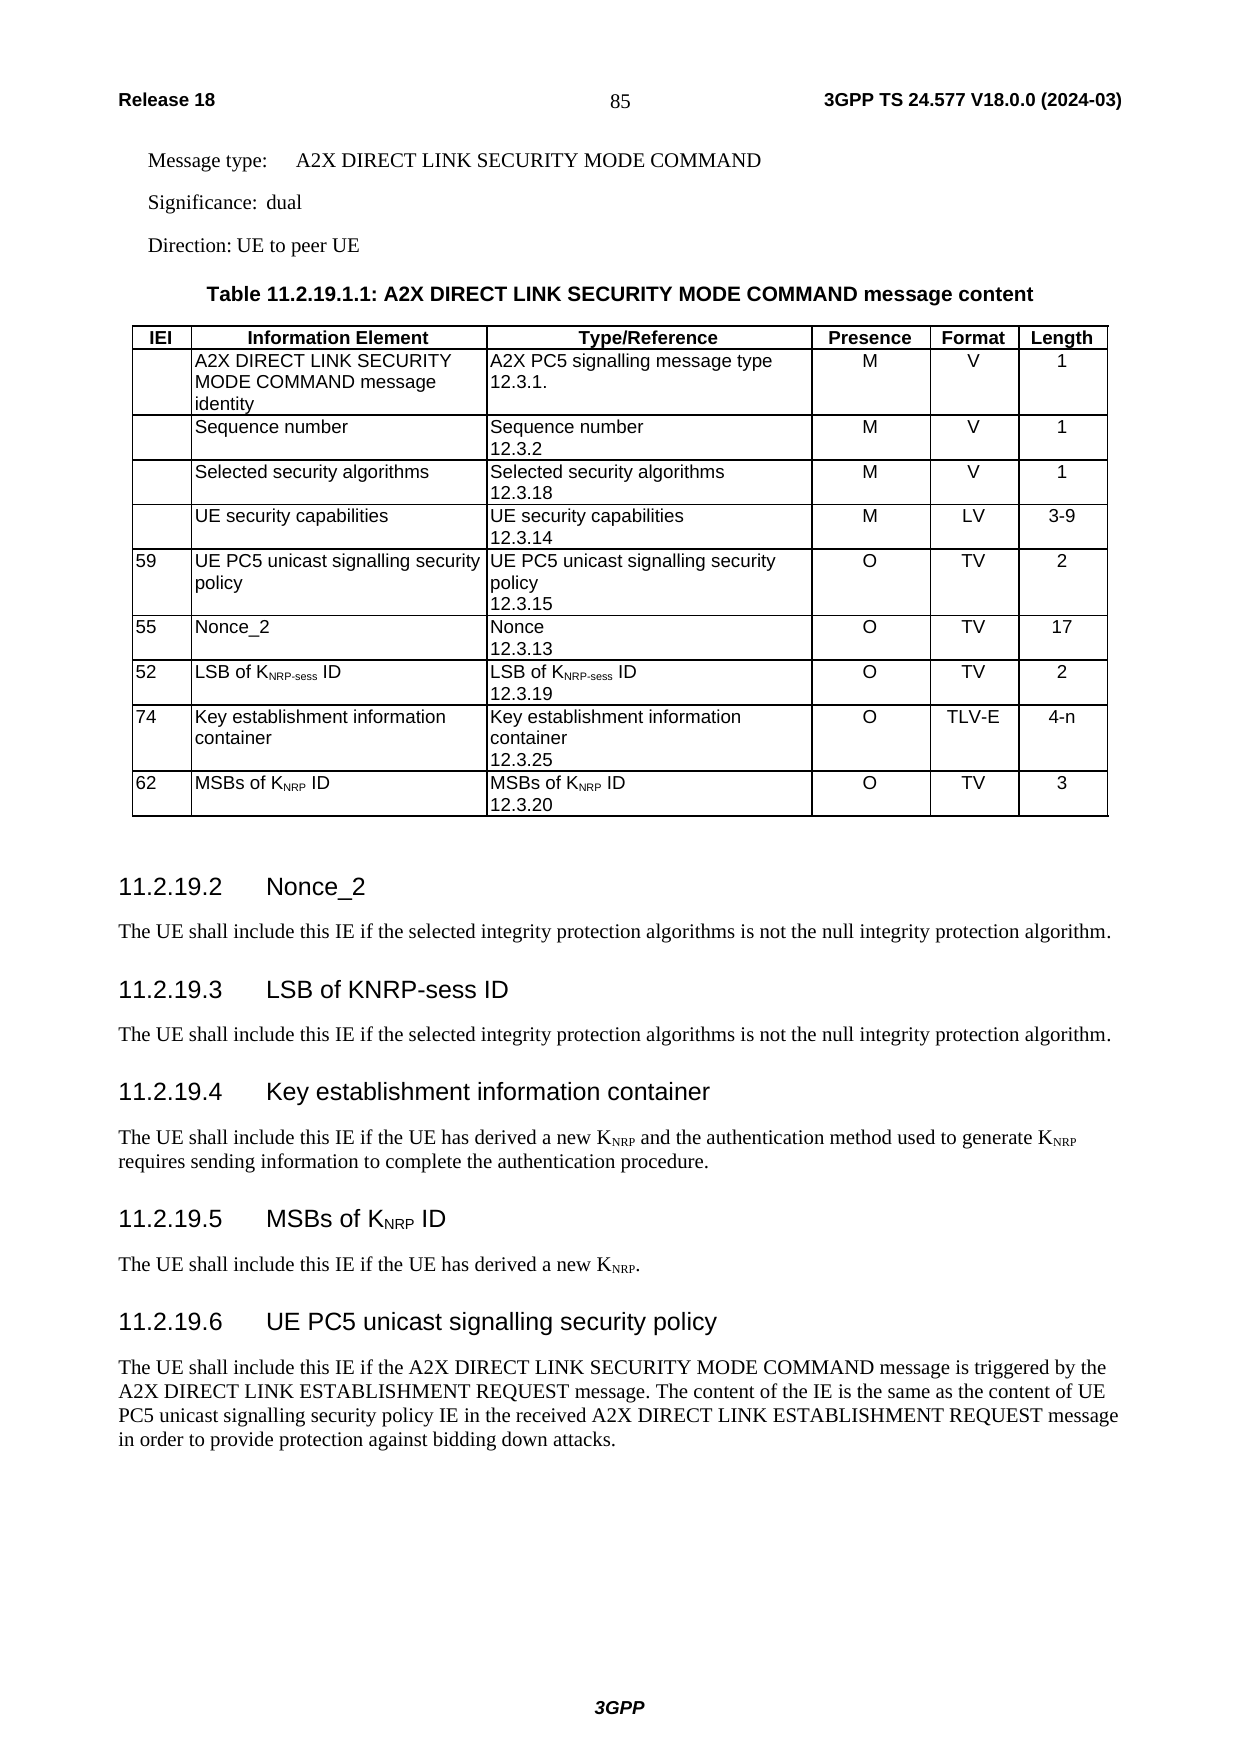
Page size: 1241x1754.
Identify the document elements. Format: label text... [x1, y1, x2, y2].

text Message type: A2X DIRECT LINK SECURITY MODE COMMAND [148, 147, 1122, 172]
text The UE shall include this IE if the selected integrity protection algorithms is not the null integrity protection algorithm. [118, 1022, 1122, 1046]
subtitle 11.2.19.4 Key establishment information container [118, 1077, 1122, 1106]
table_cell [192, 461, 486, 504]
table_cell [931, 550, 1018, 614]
subtitle 11.2.19.3 LSB of KNRP-sess ID [118, 974, 1122, 1003]
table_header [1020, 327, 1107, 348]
text The UE shall include this IE if the selected integrity protection algorithms is not the null integrity protection algorithm. [118, 919, 1122, 943]
text The UE shall include this IE if the UE has derived a new KNRP. [118, 1252, 1122, 1276]
text Table 11.2.19.1.1: A2X DIRECT LINK SECURITY MODE COMMAND message content [118, 282, 1122, 306]
subtitle 11.2.19.6 UE PC5 unicast signalling security policy [118, 1307, 1122, 1336]
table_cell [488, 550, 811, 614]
text The UE shall include this IE if the A2X DIRECT LINK SECURITY MODE COMMAND message is triggered by the A2X DIRECT LINK ESTABLISHMENT REQUEST message. The content of the IE is the same as the content of UE PC5 unicast signalling security policy IE in the received A2X DIRECT LINK ESTABLISHMENT REQUEST message in order to provide protection against bidding down attacks. [118, 1354, 1122, 1451]
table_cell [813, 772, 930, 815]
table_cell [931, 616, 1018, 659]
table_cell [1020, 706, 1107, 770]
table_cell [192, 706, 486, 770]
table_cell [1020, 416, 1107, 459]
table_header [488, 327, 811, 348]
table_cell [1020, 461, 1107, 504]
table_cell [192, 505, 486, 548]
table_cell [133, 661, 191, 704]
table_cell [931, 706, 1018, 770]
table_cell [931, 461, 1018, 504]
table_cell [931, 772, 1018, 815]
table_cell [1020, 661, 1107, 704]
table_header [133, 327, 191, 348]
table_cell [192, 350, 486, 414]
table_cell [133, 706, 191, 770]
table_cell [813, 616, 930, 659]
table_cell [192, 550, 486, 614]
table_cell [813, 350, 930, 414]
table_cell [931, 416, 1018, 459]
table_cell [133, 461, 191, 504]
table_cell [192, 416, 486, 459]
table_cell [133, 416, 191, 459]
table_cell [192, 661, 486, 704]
subtitle 11.2.19.5 MSBs of KNRP ID [118, 1204, 1122, 1233]
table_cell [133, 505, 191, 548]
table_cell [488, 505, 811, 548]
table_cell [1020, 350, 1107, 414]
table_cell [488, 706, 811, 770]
text Significance: dual [148, 190, 1122, 214]
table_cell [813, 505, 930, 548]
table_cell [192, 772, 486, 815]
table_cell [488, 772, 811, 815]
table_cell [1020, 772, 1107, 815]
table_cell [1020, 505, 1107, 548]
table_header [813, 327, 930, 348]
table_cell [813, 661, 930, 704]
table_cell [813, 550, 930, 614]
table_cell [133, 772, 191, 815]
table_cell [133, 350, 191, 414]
text Direction: UE to peer UE [148, 233, 1122, 257]
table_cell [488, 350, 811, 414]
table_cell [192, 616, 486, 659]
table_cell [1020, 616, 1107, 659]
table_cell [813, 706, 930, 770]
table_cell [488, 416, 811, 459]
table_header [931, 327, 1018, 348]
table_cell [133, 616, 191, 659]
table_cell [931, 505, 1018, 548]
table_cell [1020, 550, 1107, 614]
subtitle 11.2.19.2 Nonce_2 [118, 872, 1122, 901]
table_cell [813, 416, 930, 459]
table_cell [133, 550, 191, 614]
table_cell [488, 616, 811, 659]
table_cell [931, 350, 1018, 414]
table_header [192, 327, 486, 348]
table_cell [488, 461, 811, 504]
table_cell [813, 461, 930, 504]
text The UE shall include this IE if the UE has derived a new KNRP and the authentication method used to generate KNRP requires sending information to complete the authentication procedure. [118, 1125, 1122, 1173]
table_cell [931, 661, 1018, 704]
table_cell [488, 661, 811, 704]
